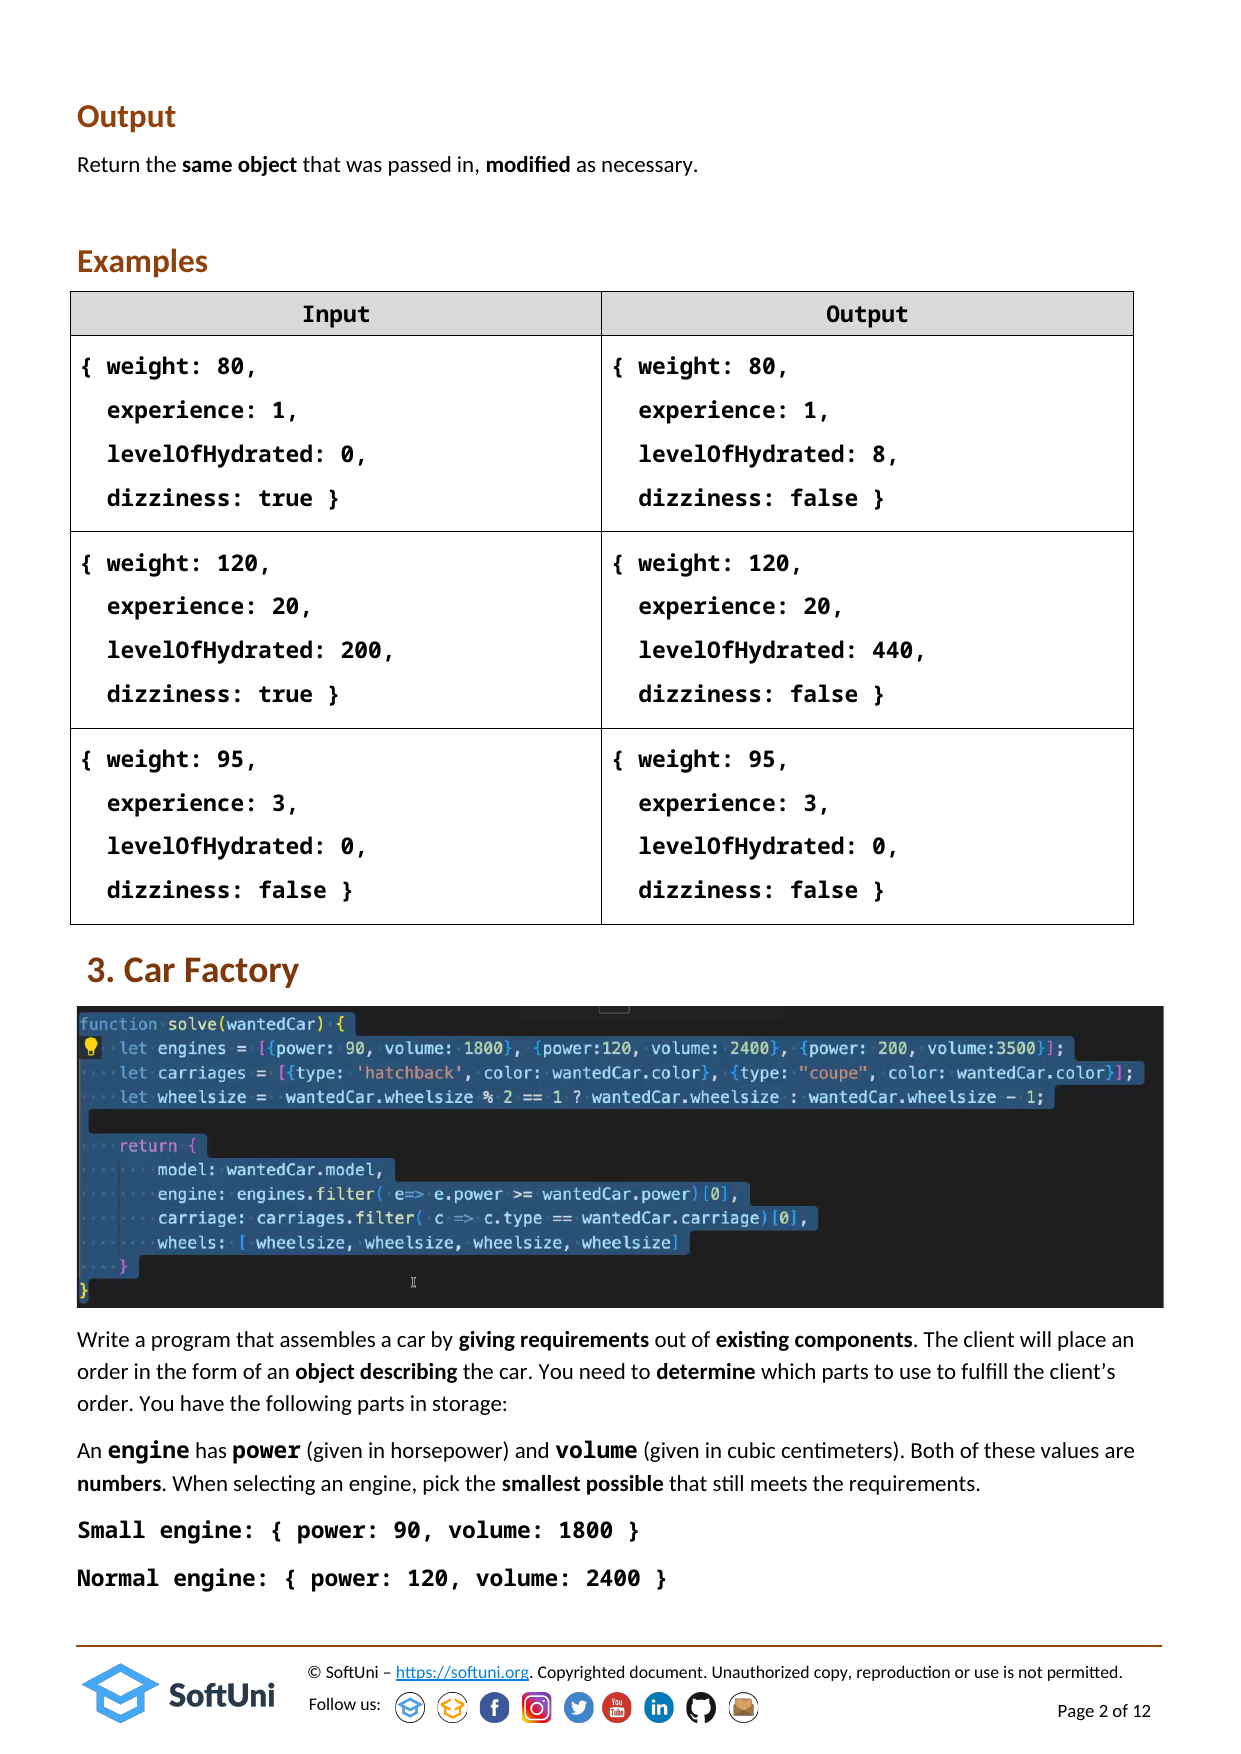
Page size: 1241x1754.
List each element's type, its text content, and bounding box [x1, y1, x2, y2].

table_cell { weight: 95, experience: 3, levelOfHydrated: 0, dizziness: false } [602, 729, 1133, 924]
text Small engine: { power: 90, volume: 1800 } [77, 1514, 1163, 1545]
table_cell { weight: 120, experience: 20, levelOfHydrated: 440, dizziness: false } [602, 532, 1133, 727]
picture [479, 1692, 510, 1723]
picture [644, 1692, 653, 1701]
text Return the same object that was passed in, modified as necessary. [77, 151, 1163, 178]
subtitle Output [77, 95, 1163, 136]
table_cell { weight: 80, experience: 1, levelOfHydrated: 0, dizziness: true } [71, 336, 601, 531]
picture [75, 1658, 281, 1729]
text An engine has power (given in horsepower) and volume (given in cubic centimeters). Both of these values are numbers. When selecting an engine, pick the smallest possible that still meets the requirements. [77, 1434, 1163, 1497]
table_header Input [71, 292, 601, 335]
picture [658, 1705, 667, 1714]
picture [728, 1692, 759, 1723]
subtitle Car Factory [86, 946, 1163, 991]
picture [76, 1006, 1164, 1308]
picture [564, 1692, 594, 1723]
text Normal engine: { power: 120, volume: 2400 } [77, 1562, 1163, 1593]
table_cell { weight: 95, experience: 3, levelOfHydrated: 0, dizziness: false } [71, 729, 601, 924]
picture [602, 1692, 632, 1723]
picture [522, 1692, 552, 1723]
picture [437, 1692, 468, 1723]
table_header Output [602, 292, 1133, 335]
picture [665, 1714, 674, 1723]
table_cell { weight: 120, experience: 20, levelOfHydrated: 200, dizziness: true } [71, 532, 601, 727]
picture [395, 1692, 425, 1723]
subtitle Examples [77, 240, 1163, 281]
text Write a program that assembles a car by giving requirements out of existing components. The client will place an order in the form of an object describing the car. You need to determine which parts to use to fulfill the client’s order. You have the following parts in storage: [77, 1325, 1163, 1417]
picture [644, 1714, 653, 1723]
table_cell { weight: 80, experience: 1, levelOfHydrated: 8, dizziness: false } [602, 336, 1133, 531]
picture [665, 1692, 674, 1701]
picture [686, 1692, 716, 1723]
